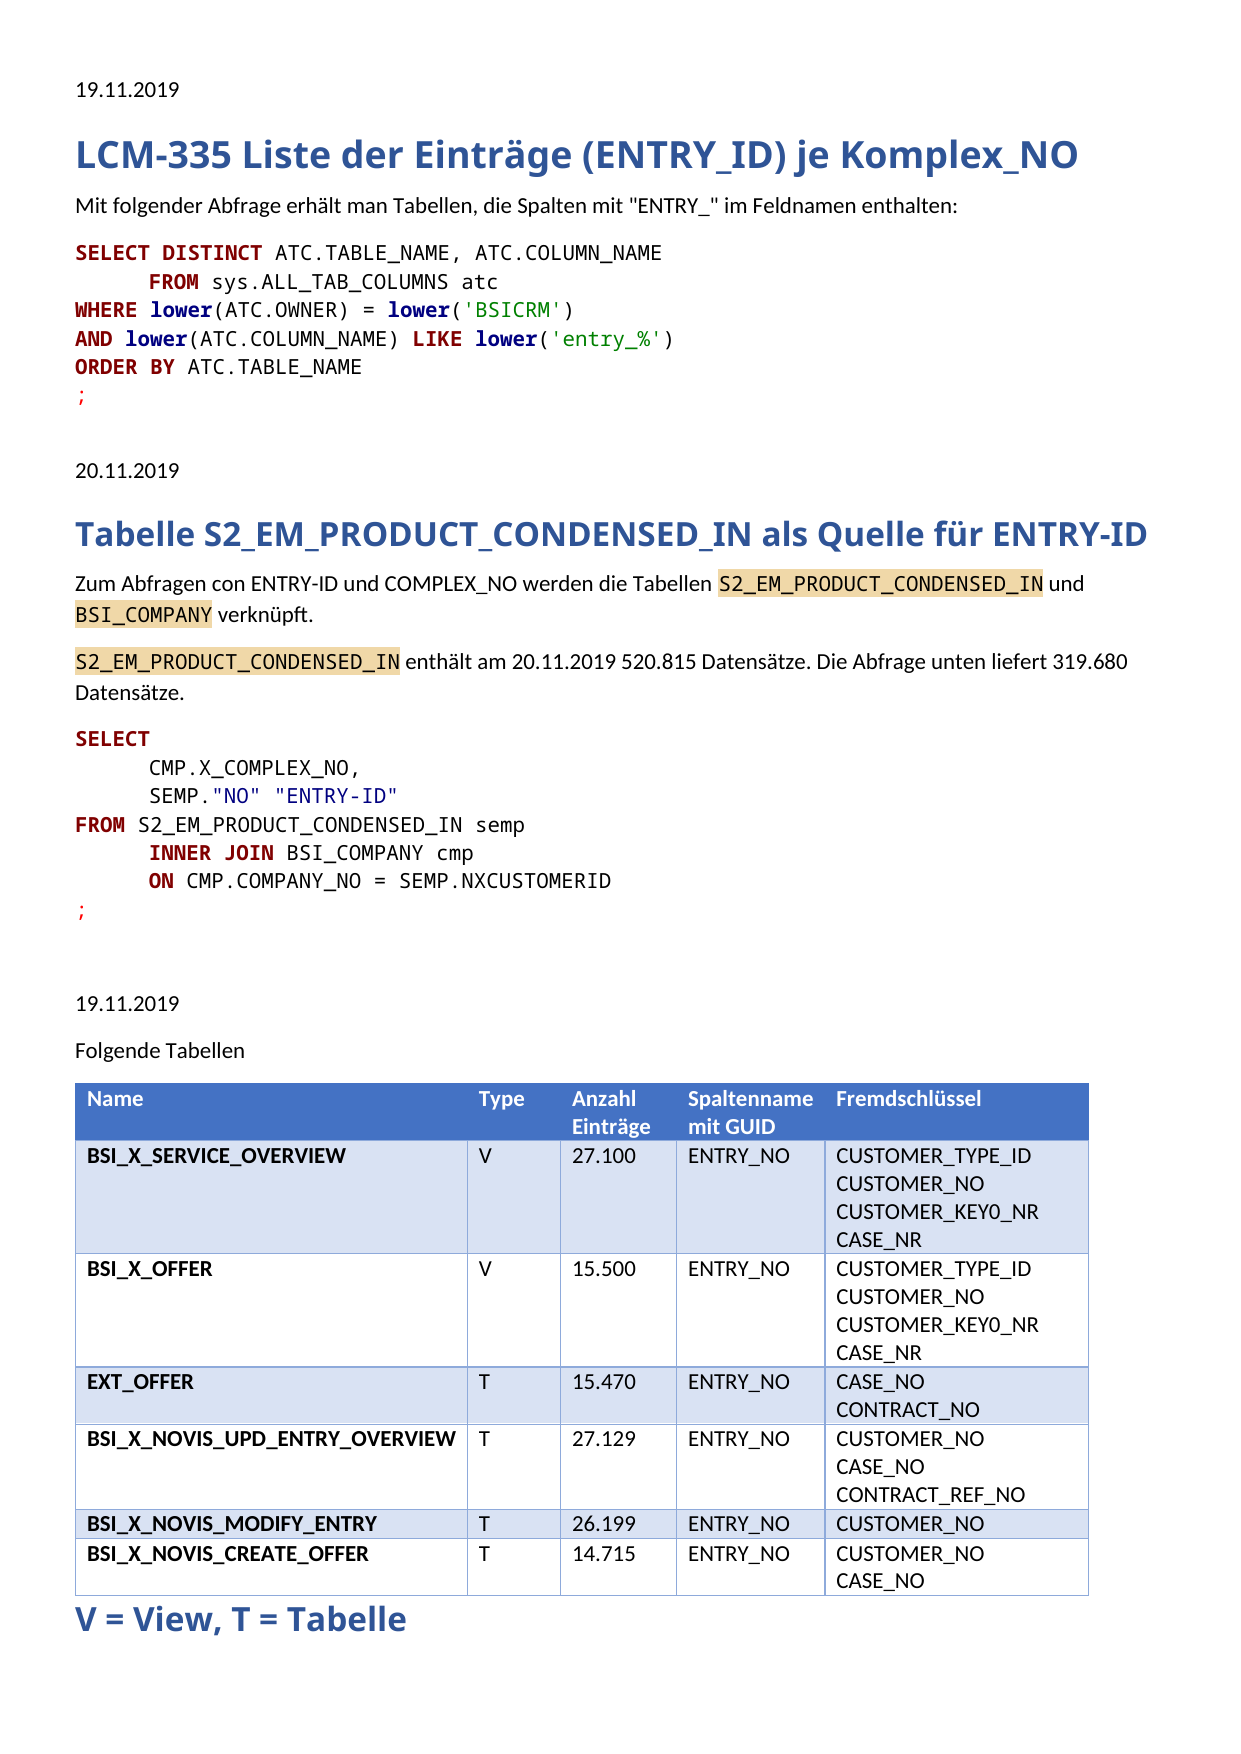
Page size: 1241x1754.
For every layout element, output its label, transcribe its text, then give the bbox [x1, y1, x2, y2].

table_cell T [468, 1510, 560, 1538]
table_cell ENTRY_NO [677, 1368, 824, 1423]
table_cell 14.715 [561, 1539, 676, 1595]
text FROM S2_EM_PRODUCT_CONDENSED_IN semp [75, 810, 1165, 838]
table_header Type [468, 1084, 560, 1140]
table_cell T [468, 1425, 560, 1508]
text Folgende Tabellen [75, 1036, 1165, 1064]
subtitle Tabelle S2_EM_PRODUCT_CONDENSED_IN als Quelle für ENTRY-ID [75, 511, 1165, 557]
table_cell T [468, 1368, 560, 1423]
table_cell BSI_X_NOVIS_CREATE_OFFER [76, 1539, 467, 1595]
text ; [75, 381, 1165, 409]
table_cell CUSTOMER_NO CASE_NO [826, 1539, 1088, 1595]
text CMP.X_COMPLEX_NO, [75, 753, 1165, 781]
text 20.11.2019 [75, 456, 1165, 484]
table_cell EXT_OFFER [76, 1368, 467, 1423]
subtitle LCM-335 Liste der Einträge (ENTRY_ID) je Komplex_NO [75, 128, 1165, 179]
text 19.11.2019 [75, 75, 1165, 103]
table_cell ENTRY_NO [677, 1254, 824, 1366]
text ; [75, 895, 1165, 923]
text ON CMP.COMPANY_NO = SEMP.NXCUSTOMERID [75, 867, 1165, 895]
text SELECT [75, 724, 1165, 753]
text FROM sys.ALL_TAB_COLUMNS atc [75, 267, 1165, 295]
table_cell CUSTOMER_NO CASE_NO CONTRACT_REF_NO [826, 1425, 1088, 1508]
text Mit folgender Abfrage erhält man Tabellen, die Spalten mit "ENTRY_" im Feldnamen enthalten: [75, 192, 1165, 219]
table_header Spaltenname mit GUID [677, 1084, 824, 1140]
text SEMP."NO" "ENTRY-ID" [75, 781, 1165, 810]
table_cell ENTRY_NO [677, 1141, 824, 1253]
text V = View, T = Tabelle [75, 1596, 1165, 1641]
table_header Fremdschlüssel [826, 1084, 1088, 1140]
table_cell 26.199 [561, 1510, 676, 1538]
text S2_EM_PRODUCT_CONDENSED_IN enthält am 20.11.2019 520.815 Datensätze. Die Abfrage unten liefert 319.680 Datensätze. [75, 647, 1165, 706]
table_cell CUSTOMER_TYPE_ID CUSTOMER_NO CUSTOMER_KEY0_NR CASE_NR [826, 1254, 1088, 1366]
table_cell 27.100 [561, 1141, 676, 1253]
table_cell ENTRY_NO [677, 1510, 824, 1538]
table_cell ENTRY_NO [677, 1539, 824, 1595]
table_cell V [468, 1254, 560, 1366]
text ORDER BY ATC.TABLE_NAME [75, 352, 1165, 381]
table_cell CUSTOMER_NO [826, 1510, 1088, 1538]
table_header Anzahl Einträge [561, 1084, 676, 1140]
text 19.11.2019 [75, 989, 1165, 1017]
table_cell V [468, 1141, 560, 1253]
table_cell 15.470 [561, 1368, 676, 1423]
table_cell BSI_X_NOVIS_MODIFY_ENTRY [76, 1510, 467, 1538]
table_cell BSI_X_OFFER [76, 1254, 467, 1366]
table_cell ENTRY_NO [677, 1425, 824, 1508]
table_header Name [76, 1084, 467, 1140]
text WHERE lower(ATC.OWNER) = lower('BSICRM') [75, 295, 1165, 324]
table_cell CUSTOMER_TYPE_ID CUSTOMER_NO CUSTOMER_KEY0_NR CASE_NR [826, 1141, 1088, 1253]
table_cell T [468, 1539, 560, 1595]
text SELECT DISTINCT ATC.TABLE_NAME, ATC.COLUMN_NAME [75, 238, 1165, 267]
text AND lower(ATC.COLUMN_NAME) LIKE lower('entry_%') [75, 324, 1165, 352]
table_cell CASE_NO CONTRACT_NO [826, 1368, 1088, 1423]
text INNER JOIN BSI_COMPANY cmp [75, 838, 1165, 867]
table_cell 27.129 [561, 1425, 676, 1508]
table_cell BSI_X_NOVIS_UPD_ENTRY_OVERVIEW [76, 1425, 467, 1508]
text Zum Abfragen con ENTRY-ID und COMPLEX_NO werden die Tabellen S2_EM_PRODUCT_CONDENSED_IN und BSI_COMPANY verknüpft. [75, 569, 1165, 628]
table_cell 15.500 [561, 1254, 676, 1366]
table_cell BSI_X_SERVICE_OVERVIEW [76, 1141, 467, 1253]
